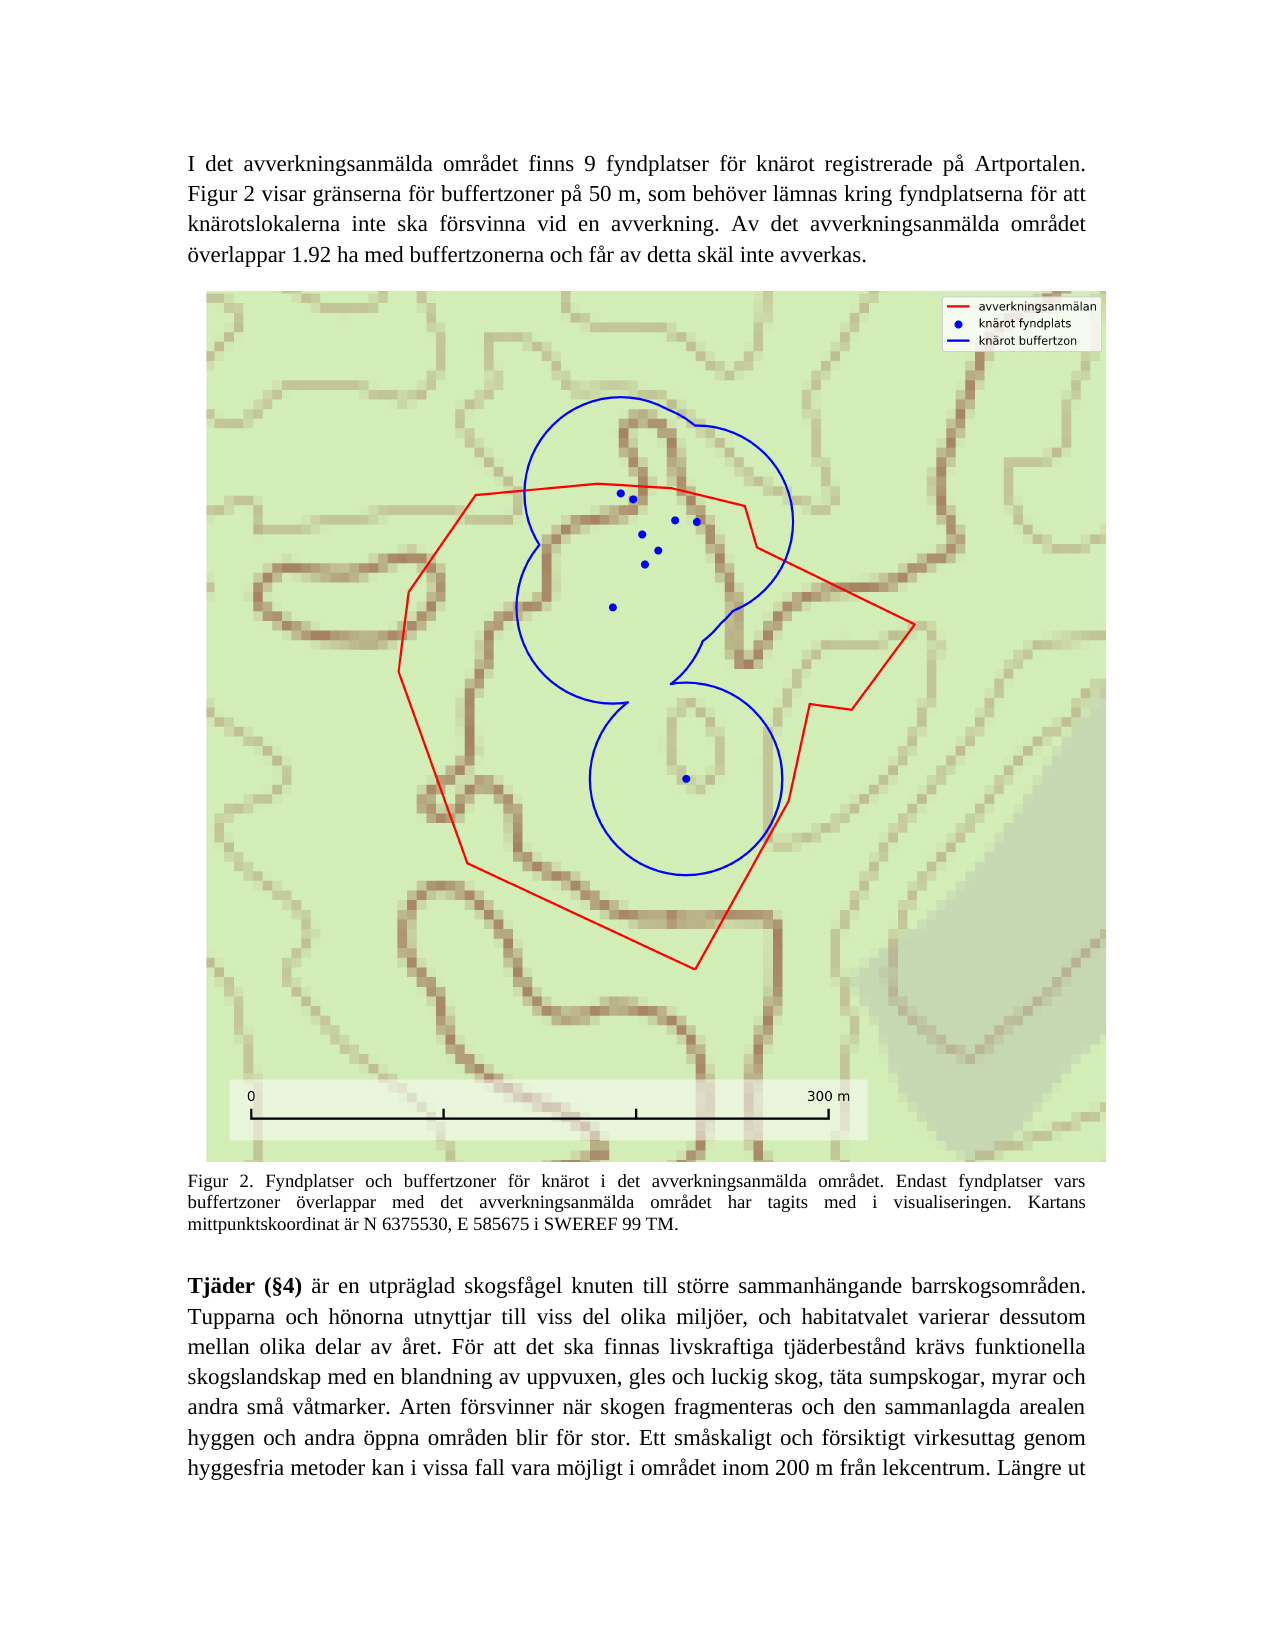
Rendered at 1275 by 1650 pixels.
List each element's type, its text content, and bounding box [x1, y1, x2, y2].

text Figur 2. Fyndplatser och buffertzoner för knärot i det avverkningsanmälda området. Endast fyndplatser vars buffertzoner överlappar med det avverkningsanmälda området har tagits med i visualiseringen. Kartans mittpunktskoordinat är N 6375530, E 585675 i SWEREF 99 TM. [187, 1169, 1087, 1234]
picture [206, 291, 1107, 1162]
text I det avverkningsanmälda området finns 9 fyndplatser för knärot registrerade på Artportalen. Figur 2 visar gränserna för buffertzoner på 50 m, som behöver lämnas kring fyndplatserna för att knärotslokalerna inte ska försvinna vid en avverkning. Av det avverkningsanmälda området överlappar 1.92 ha med buffertzonerna och får av detta skäl inte avverkas. [187, 150, 1087, 267]
